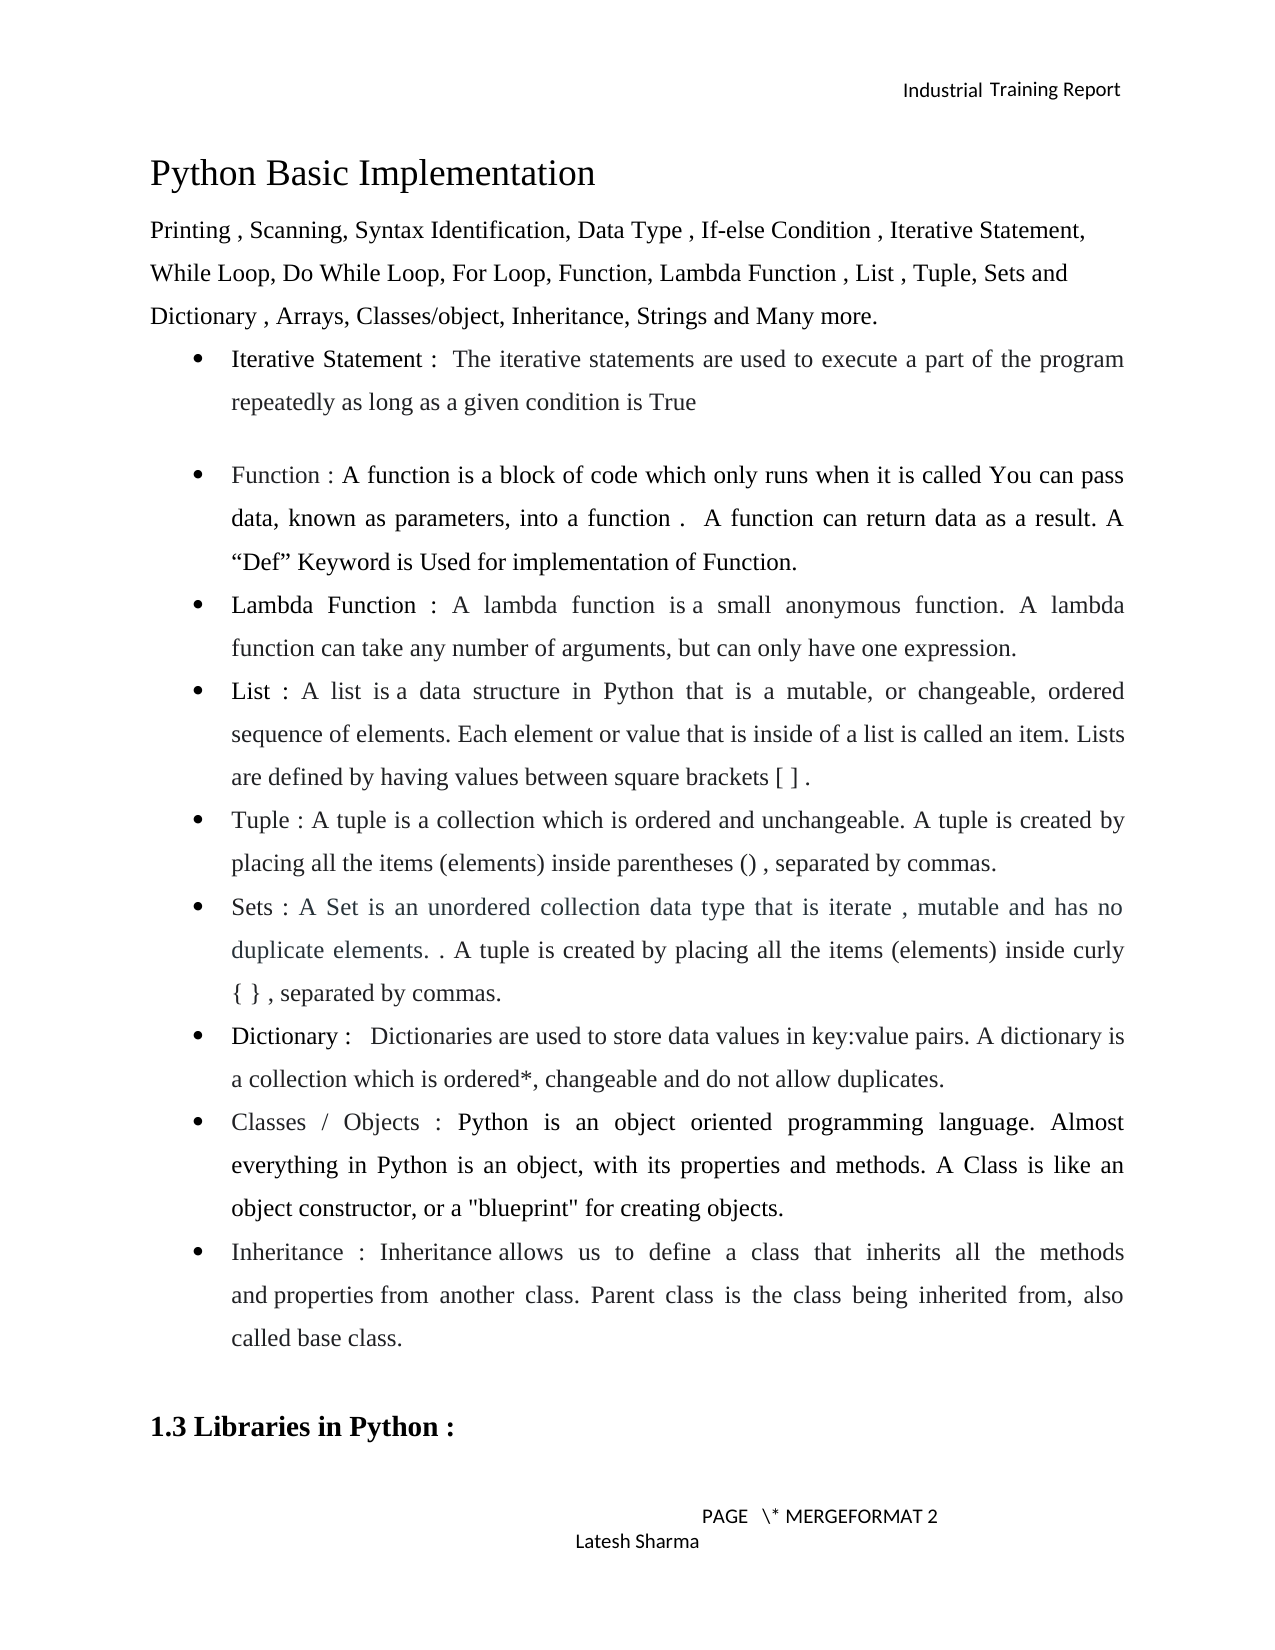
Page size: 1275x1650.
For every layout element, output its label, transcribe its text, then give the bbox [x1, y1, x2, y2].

list Sets : A Set is an unordered collection data type that is iterate , mutable and has no duplicate elements. . A tuple is created by placing all the items (elements) inside curly { } , separated by commas. [194, 892, 1125, 1007]
list Iterative Statement : The iterative statements are used to execute a part of the program repeatedly as long as a given condition is True [194, 344, 1125, 416]
list List : A list is a data structure in Python that is a mutable, or changeable, ordered sequence of elements. Each element or value that is inside of a list is called an item. Lists are defined by having values between square brackets [ ] . [194, 676, 1125, 791]
list Dictionary : Dictionaries are used to store data values in key:value pairs. A dictionary is a collection which is ordered*, changeable and do not allow duplicates. [194, 1021, 1125, 1093]
text Python Basic Implementation [150, 150, 1125, 193]
list Inheritance : Inheritance allows us to define a class that inherits all the methods and properties from another class. Parent class is the class being inherited from, also called base class. [194, 1237, 1125, 1352]
list Tuple : A tuple is a collection which is ordered and unchangeable. A tuple is created by placing all the items (elements) inside parentheses () , separated by commas. [194, 805, 1125, 877]
text While Loop, Do While Loop, For Loop, Function, Lambda Function , List , Tuple, Sets and [150, 258, 1125, 287]
list Lambda Function : A lambda function is a small anonymous function. A lambda function can take any number of arguments, but can only have one expression. [194, 590, 1125, 662]
list Function : A function is a block of code which only runs when it is called You can pass data, known as parameters, into a function . A function can return data as a result. A “Def” Keyword is Used for implementation of Function. [194, 460, 1125, 575]
text Dictionary , Arrays, Classes/object, Inheritance, Strings and Many more. [150, 301, 1125, 330]
text 1.3 Libraries in Python : [150, 1409, 1125, 1443]
text Printing , Scanning, Syntax Identification, Data Type , If-else Condition , Iterative Statement, [150, 215, 1125, 243]
list Classes / Objects : Python is an object oriented programming language. Almost everything in Python is an object, with its properties and methods. A Class is like an object constructor, or a "blueprint" for creating objects. [194, 1107, 1125, 1222]
